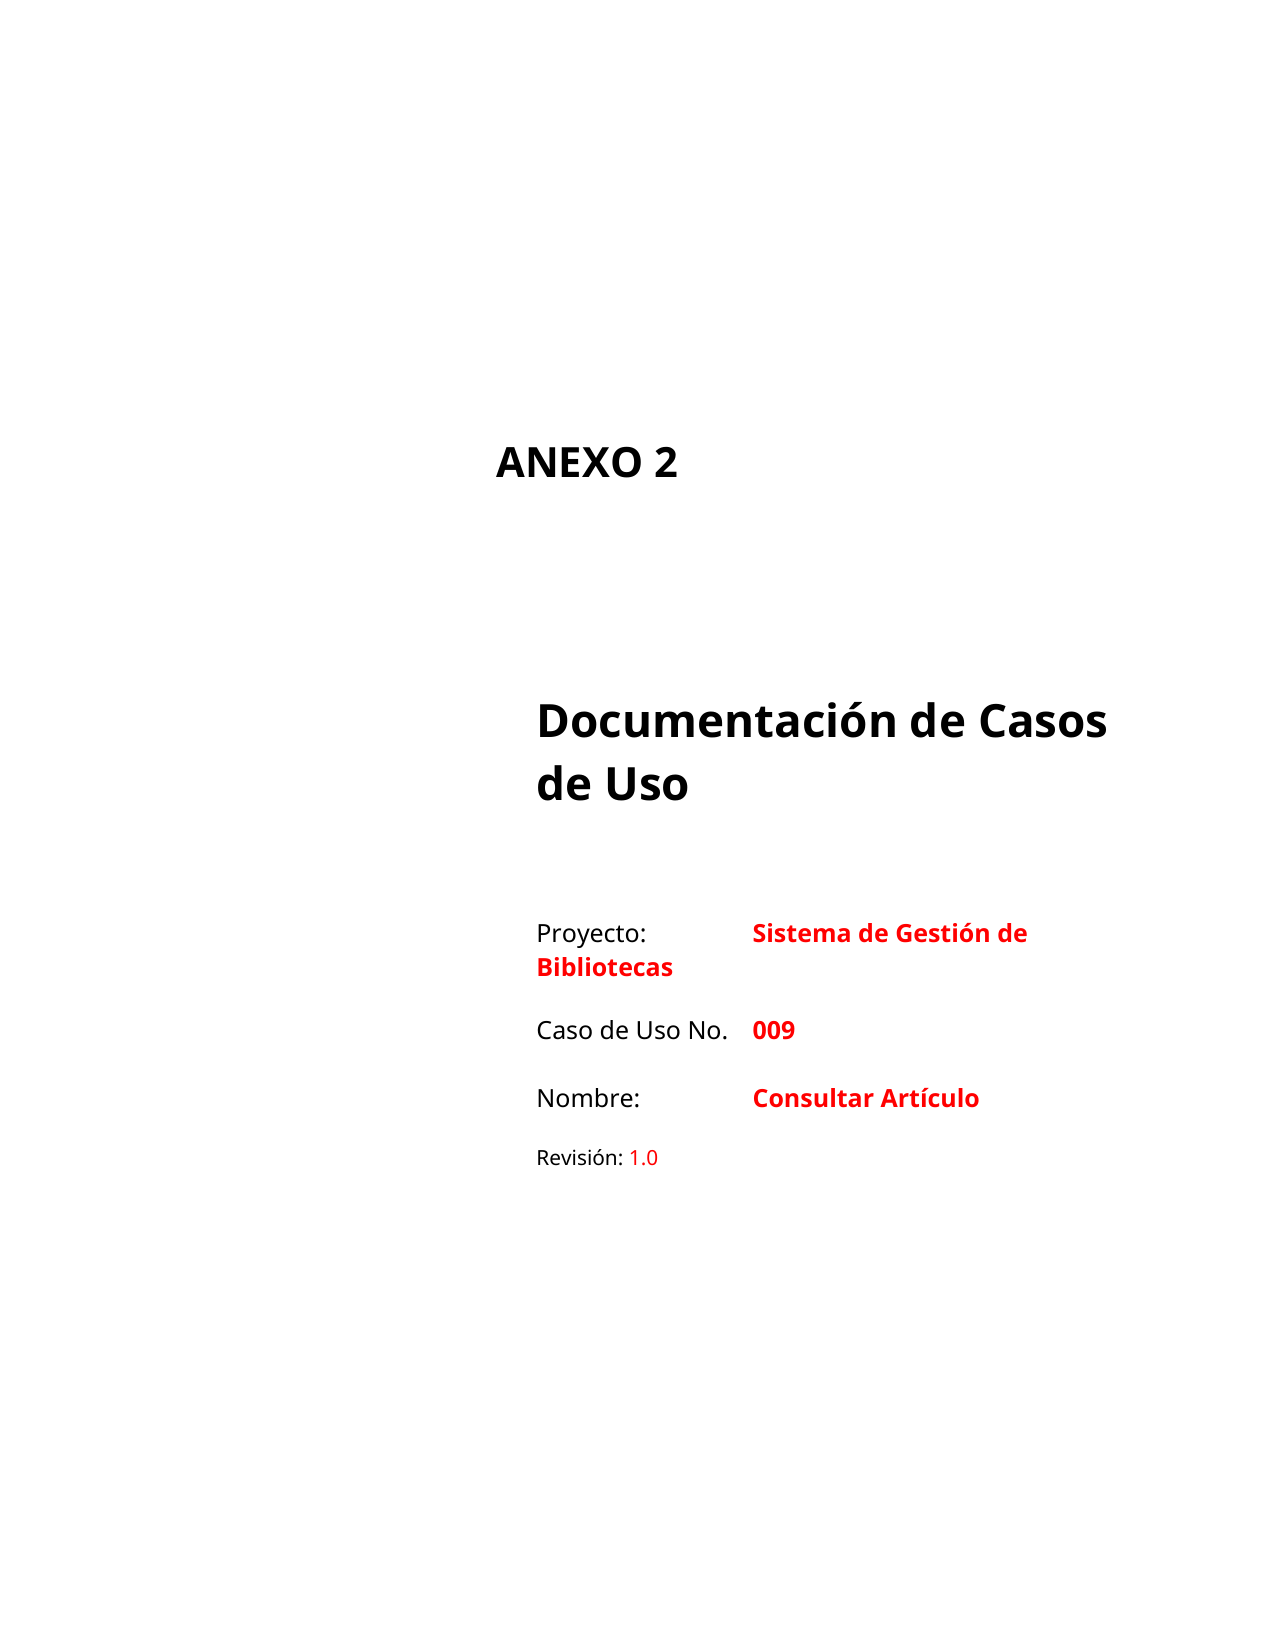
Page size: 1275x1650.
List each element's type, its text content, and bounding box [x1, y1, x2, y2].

text Caso de Uso No. 009 [536, 1012, 1157, 1047]
text ANEXO 2 [236, 433, 1157, 490]
text Nombre: Consultar Artículo [536, 1081, 1157, 1115]
text Proyecto: Sistema de Gestión de Bibliotecas [536, 916, 1157, 984]
list Revisión: 1.0 [536, 1143, 1157, 1172]
text Documentación de Casos de Uso [536, 689, 1157, 814]
